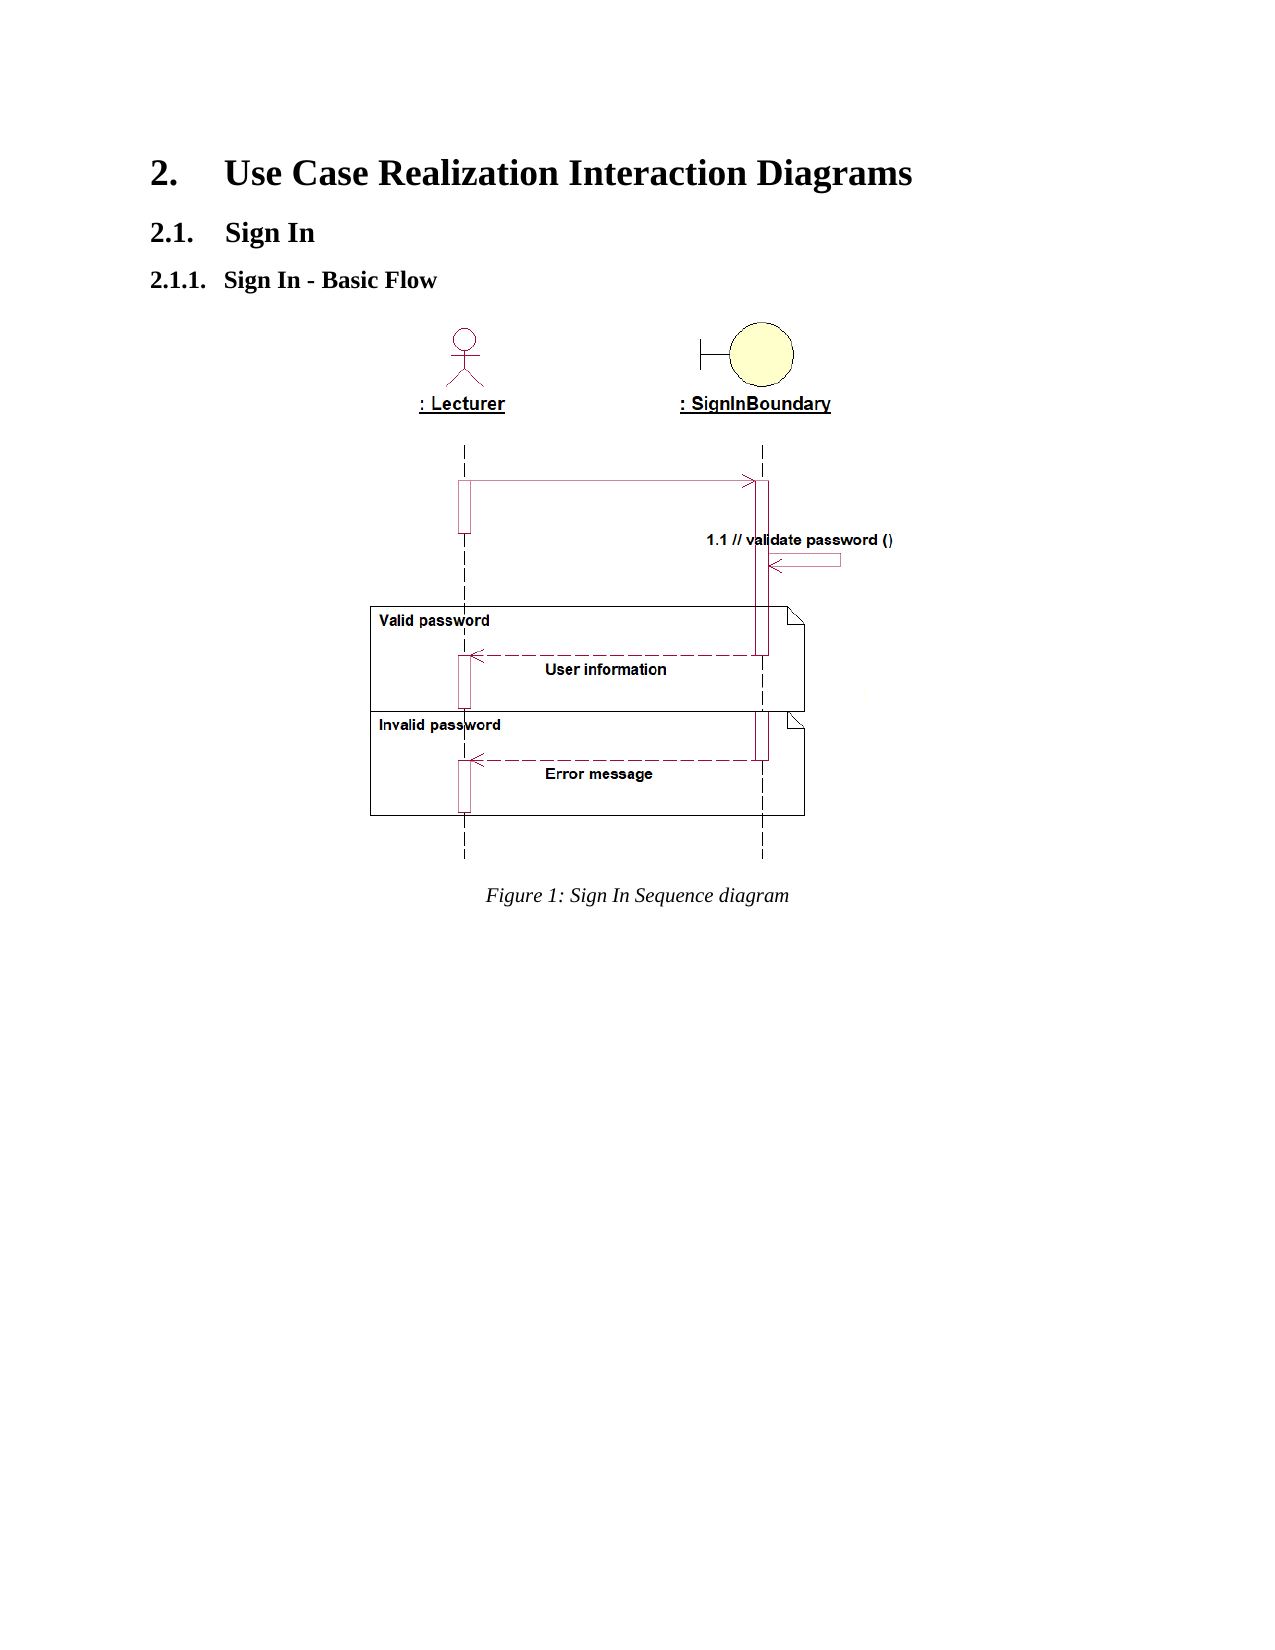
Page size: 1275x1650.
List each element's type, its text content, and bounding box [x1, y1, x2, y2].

picture [360, 310, 915, 883]
text Figure 1: Sign In Sequence diagram [150, 883, 1125, 907]
text 2. Use Case Realization Interaction Diagrams [150, 150, 1125, 193]
text 2.1.1. Sign In - Basic Flow [150, 265, 1125, 294]
text 2.1. Sign In [150, 215, 1125, 248]
